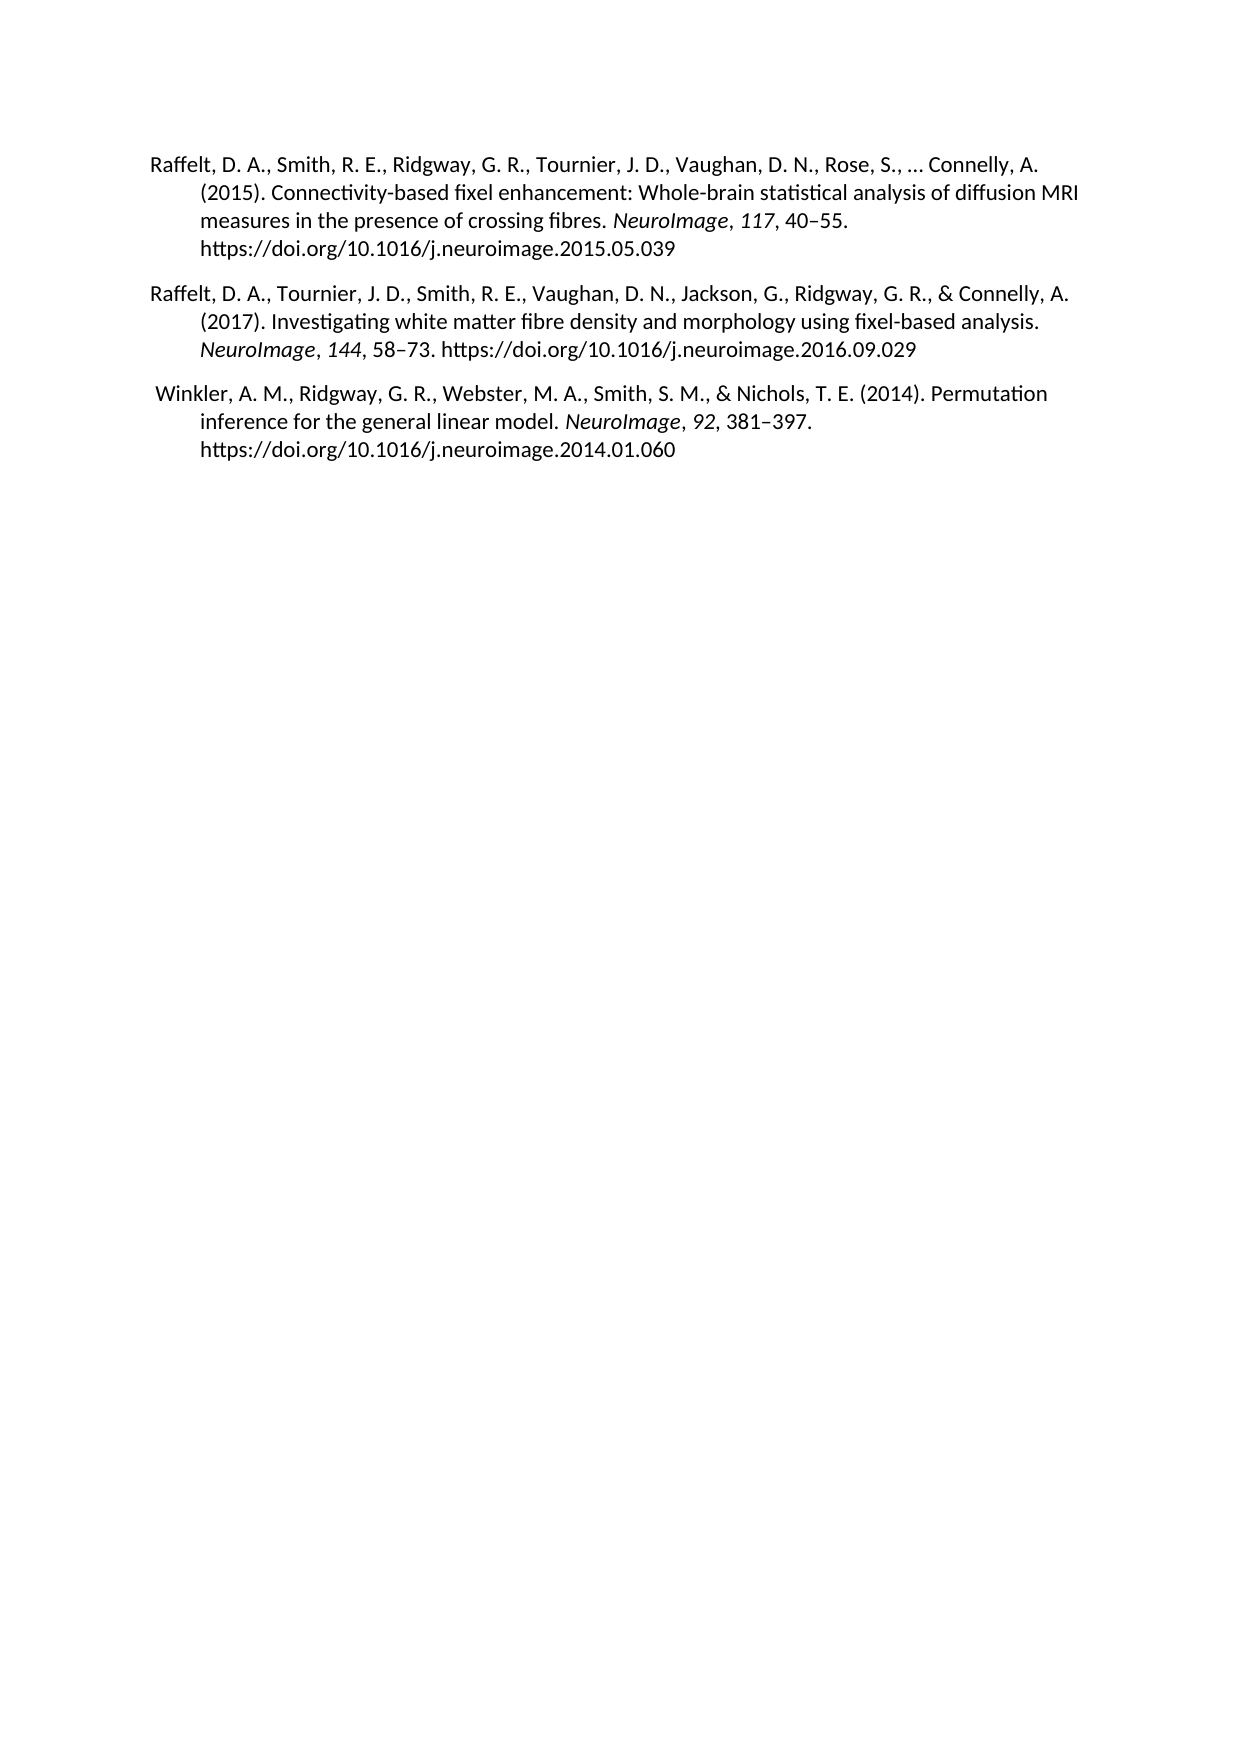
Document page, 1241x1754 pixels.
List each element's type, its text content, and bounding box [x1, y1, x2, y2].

text Raffelt, D. A., Tournier, J. D., Smith, R. E., Vaughan, D. N., Jackson, G., Ridgway, G. R., & Connelly, A. (2017). Investigating white matter fibre density and morphology using fixel-based analysis. NeuroImage, 144, 58–73. https://doi.org/10.1016/j.neuroimage.2016.09.029 [150, 279, 1090, 363]
text Winkler, A. M., Ridgway, G. R., Webster, M. A., Smith, S. M., & Nichols, T. E. (2014). Permutation inference for the general linear model. NeuroImage, 92, 381–397. https://doi.org/10.1016/j.neuroimage.2014.01.060 [150, 379, 1090, 463]
text Raffelt, D. A., Smith, R. E., Ridgway, G. R., Tournier, J. D., Vaughan, D. N., Rose, S., … Connelly, A. (2015). Connectivity-based fixel enhancement: Whole-brain statistical analysis of diffusion MRI measures in the presence of crossing fibres. NeuroImage, 117, 40–55. https://doi.org/10.1016/j.neuroimage.2015.05.039 [150, 150, 1090, 262]
